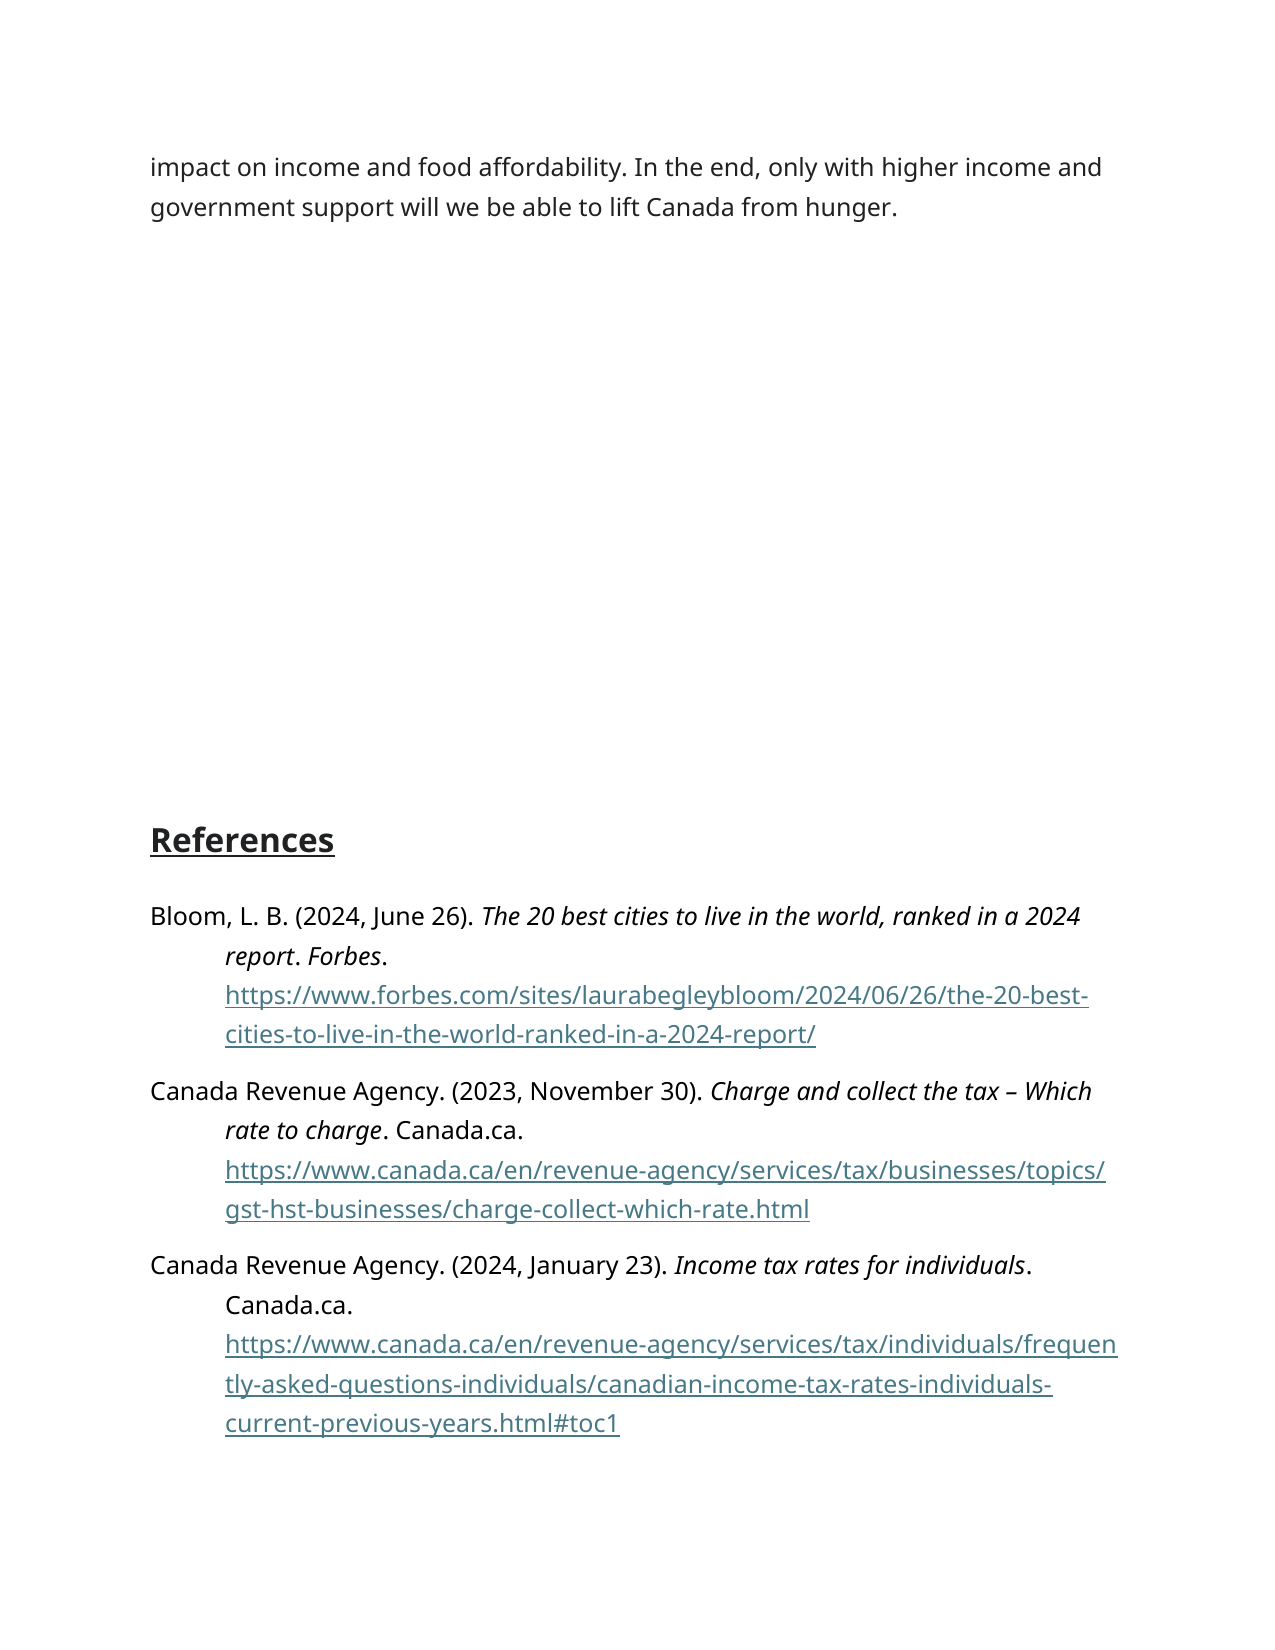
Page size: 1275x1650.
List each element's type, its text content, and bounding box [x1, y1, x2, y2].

text References [150, 816, 1125, 862]
text Bloom, L. B. (2024, June 26). The 20 best cities to live in the world, ranked in a 2024 report. Forbes. https://www.forbes.com/sites/laurabegleybloom/2024/06/26/the-20-best-cities-to-live-in-the-world-ranked-in-a-2024-report/ [150, 899, 1125, 1051]
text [150, 150, 1125, 223]
text Canada Revenue Agency. (2023, November 30). Charge and collect the tax – Which rate to charge. Canada.ca. https://www.canada.ca/en/revenue-agency/services/tax/businesses/topics/gst-hst-businesses/charge-collect-which-rate.html [150, 1073, 1125, 1226]
text Canada Revenue Agency. (2024, January 23). Income tax rates for individuals. Canada.ca. https://www.canada.ca/en/revenue-agency/services/tax/individuals/frequently-asked-questions-individuals/canadian-income-tax-rates-individuals-current-previous-years.html#toc1 [150, 1248, 1125, 1440]
